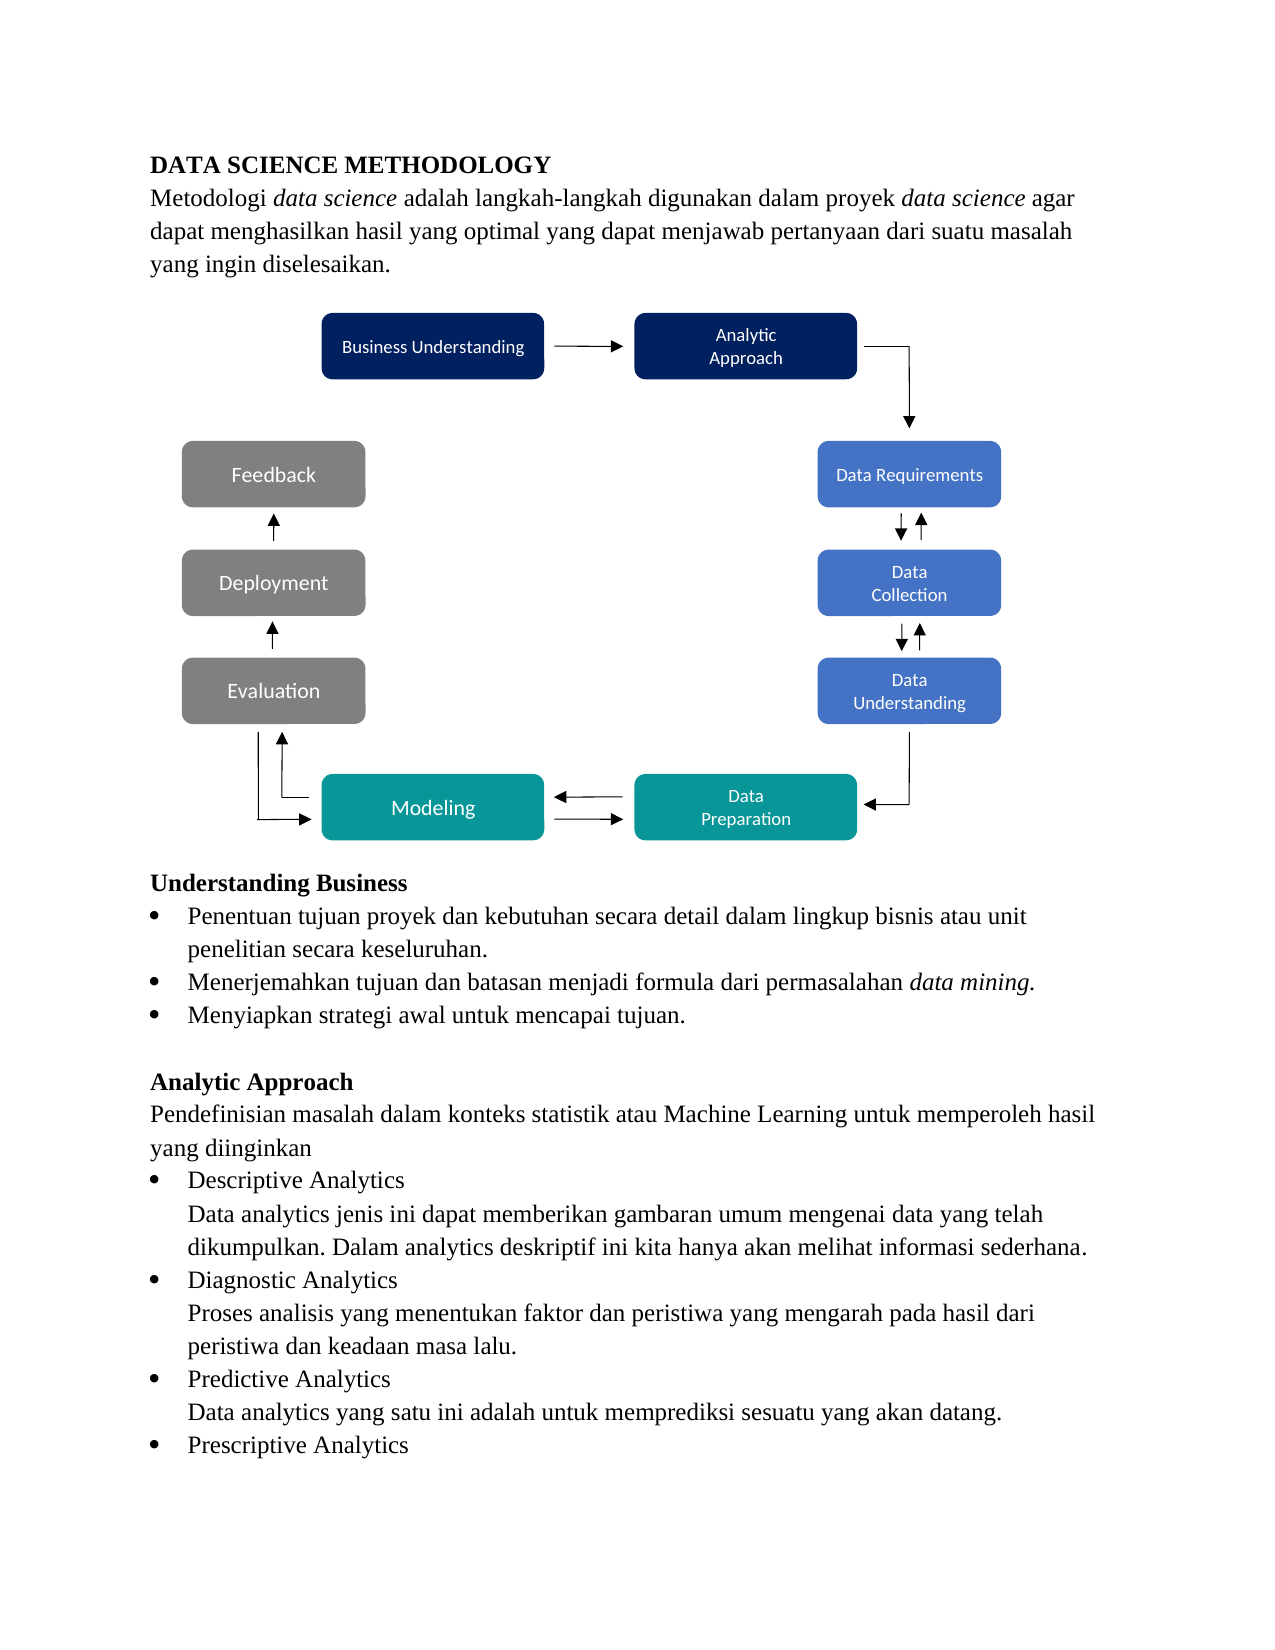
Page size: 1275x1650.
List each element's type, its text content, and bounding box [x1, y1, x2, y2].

list Descriptive Analytics [150, 1166, 1125, 1194]
list Proses analisis yang menentukan faktor dan peristiwa yang mengarah pada hasil dari peristiwa dan keadaan masa lalu. [187, 1298, 1125, 1359]
list Penentuan tujuan proyek dan kebutuhan secara detail dalam lingkup bisnis atau unit penelitian secara keseluruhan. [150, 901, 1125, 963]
list Predictive Analytics [150, 1364, 1125, 1392]
list Data analytics jenis ini dapat memberikan gambaran umum mengenai data yang telah dikumpulkan. Dalam analytics deskriptif ini kita hanya akan melihat informasi sederhana. [187, 1199, 1125, 1260]
list Menyiapkan strategi awal untuk mencapai tujuan. [150, 1001, 1125, 1029]
text Pendefinisian masalah dalam konteks statistik atau Machine Learning untuk memperoleh hasil yang diinginkan [150, 1099, 1125, 1161]
text Analytic Approach [150, 1067, 1125, 1095]
list Menerjemahkan tujuan dan batasan menjadi formula dari permasalahan data mining. [150, 967, 1125, 996]
list Prescriptive Analytics [150, 1430, 1125, 1458]
text Understanding Business [150, 868, 1125, 897]
text Metodologi data science adalah langkah-langkah digunakan dalam proyek data science agar dapat menghasilkan hasil yang optimal yang dapat menjawab pertanyaan dari suatu masalah yang ingin diselesaikan. [150, 183, 1125, 278]
list Data analytics yang satu ini adalah untuk memprediksi sesuatu yang akan datang. [187, 1397, 1125, 1426]
text DATA SCIENCE METHODOLOGY [150, 150, 1125, 179]
list Diagnostic Analytics [150, 1265, 1125, 1293]
